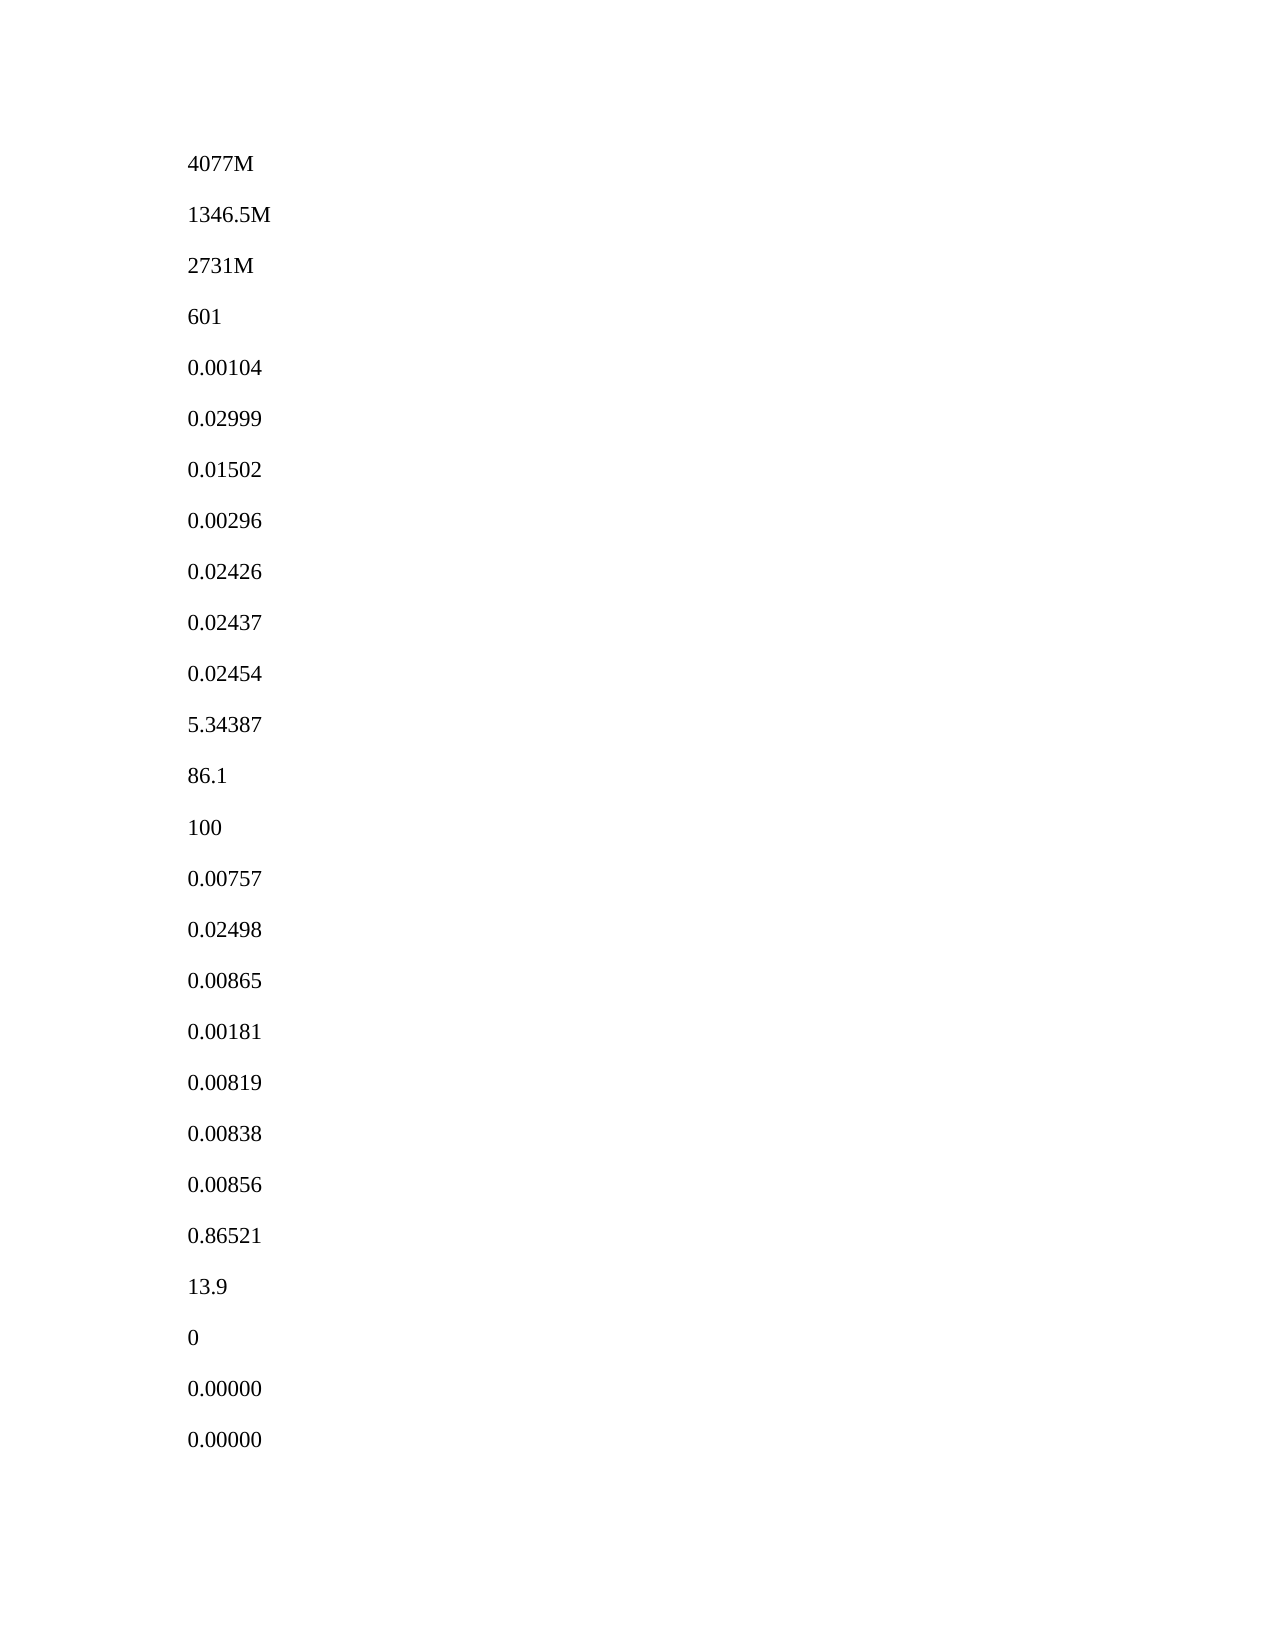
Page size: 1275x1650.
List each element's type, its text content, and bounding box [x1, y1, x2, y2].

table_cell 0.02498 [176, 916, 1076, 967]
table_cell 2731M [176, 252, 1076, 303]
table_cell 0.00296 [176, 507, 1076, 558]
table_cell 0.00000 [176, 1426, 1076, 1477]
table_cell 0.00838 [176, 1120, 1076, 1171]
table_cell 0.02999 [176, 405, 1076, 456]
table_cell 0.00757 [176, 865, 1076, 916]
table_cell 601 [176, 303, 1076, 354]
table_cell 0.00181 [176, 1018, 1076, 1069]
table_cell 0.00104 [176, 354, 1076, 405]
table_cell 0.01502 [176, 456, 1076, 507]
table_cell 0.00865 [176, 967, 1076, 1018]
table_cell 0.02454 [176, 660, 1076, 711]
table_cell 0.02426 [176, 558, 1076, 609]
table_cell 0.00000 [176, 1375, 1076, 1426]
table_cell 13.9 [176, 1273, 1076, 1324]
table_cell 5.34387 [176, 711, 1076, 762]
table_cell 0.00819 [176, 1069, 1076, 1120]
table_cell 86.1 [176, 763, 1076, 813]
table_cell 100 [176, 814, 1076, 864]
table_cell 0.86521 [176, 1222, 1076, 1273]
table_cell 0.02437 [176, 609, 1076, 660]
table_cell 0.00856 [176, 1171, 1076, 1222]
table_cell 0 [176, 1324, 1076, 1375]
table_header 4077M [176, 150, 1076, 201]
table_cell 1346.5M [176, 201, 1076, 252]
